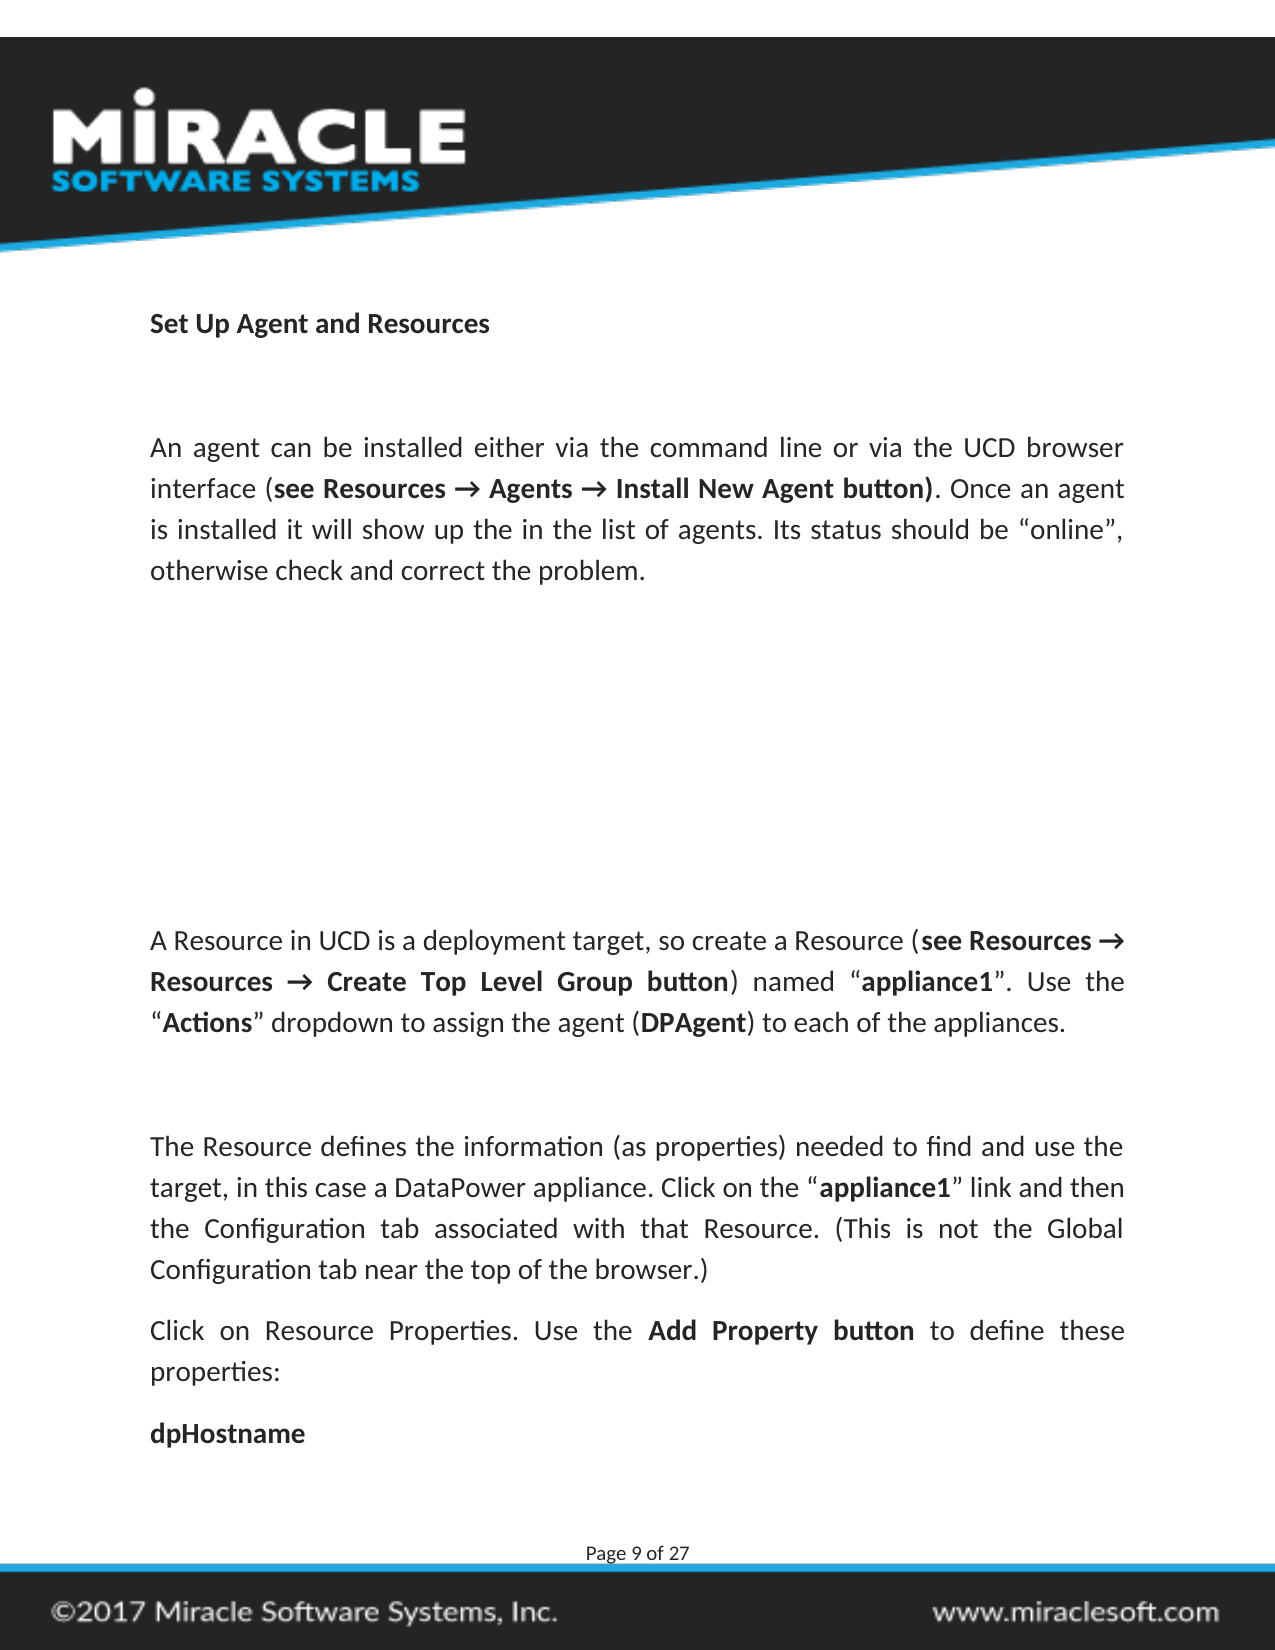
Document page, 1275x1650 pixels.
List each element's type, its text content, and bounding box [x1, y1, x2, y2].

text A Resource in UCD is a deployment target, so create a Resource (see Resources → Resources → Create Top Level Group button) named “appliance1”. Use the “Actions” dropdown to assign the agent (DPAgent) to each of the appliances. [150, 922, 1125, 1040]
text The Resource defines the information (as properties) needed to find and use the target, in this case a DataPower appliance. Click on the “appliance1” link and then the Configuration tab associated with that Resource. (This is not the Global Configuration tab near the top of the browser.) [150, 1128, 1125, 1286]
text Set Up Agent and Resources [150, 306, 1125, 341]
text dpHostname [150, 1415, 1125, 1451]
text Click on Resource Properties. Use the Add Property button to define these properties: [150, 1312, 1125, 1389]
text An agent can be installed either via the command line or via the UCD browser interface (see Resources → Agents → Install New Agent button). Once an agent is installed it will show up the in the list of agents. Its status should be “online”, otherwise check and correct the problem. [150, 429, 1125, 587]
picture [0, 37, 1275, 1650]
